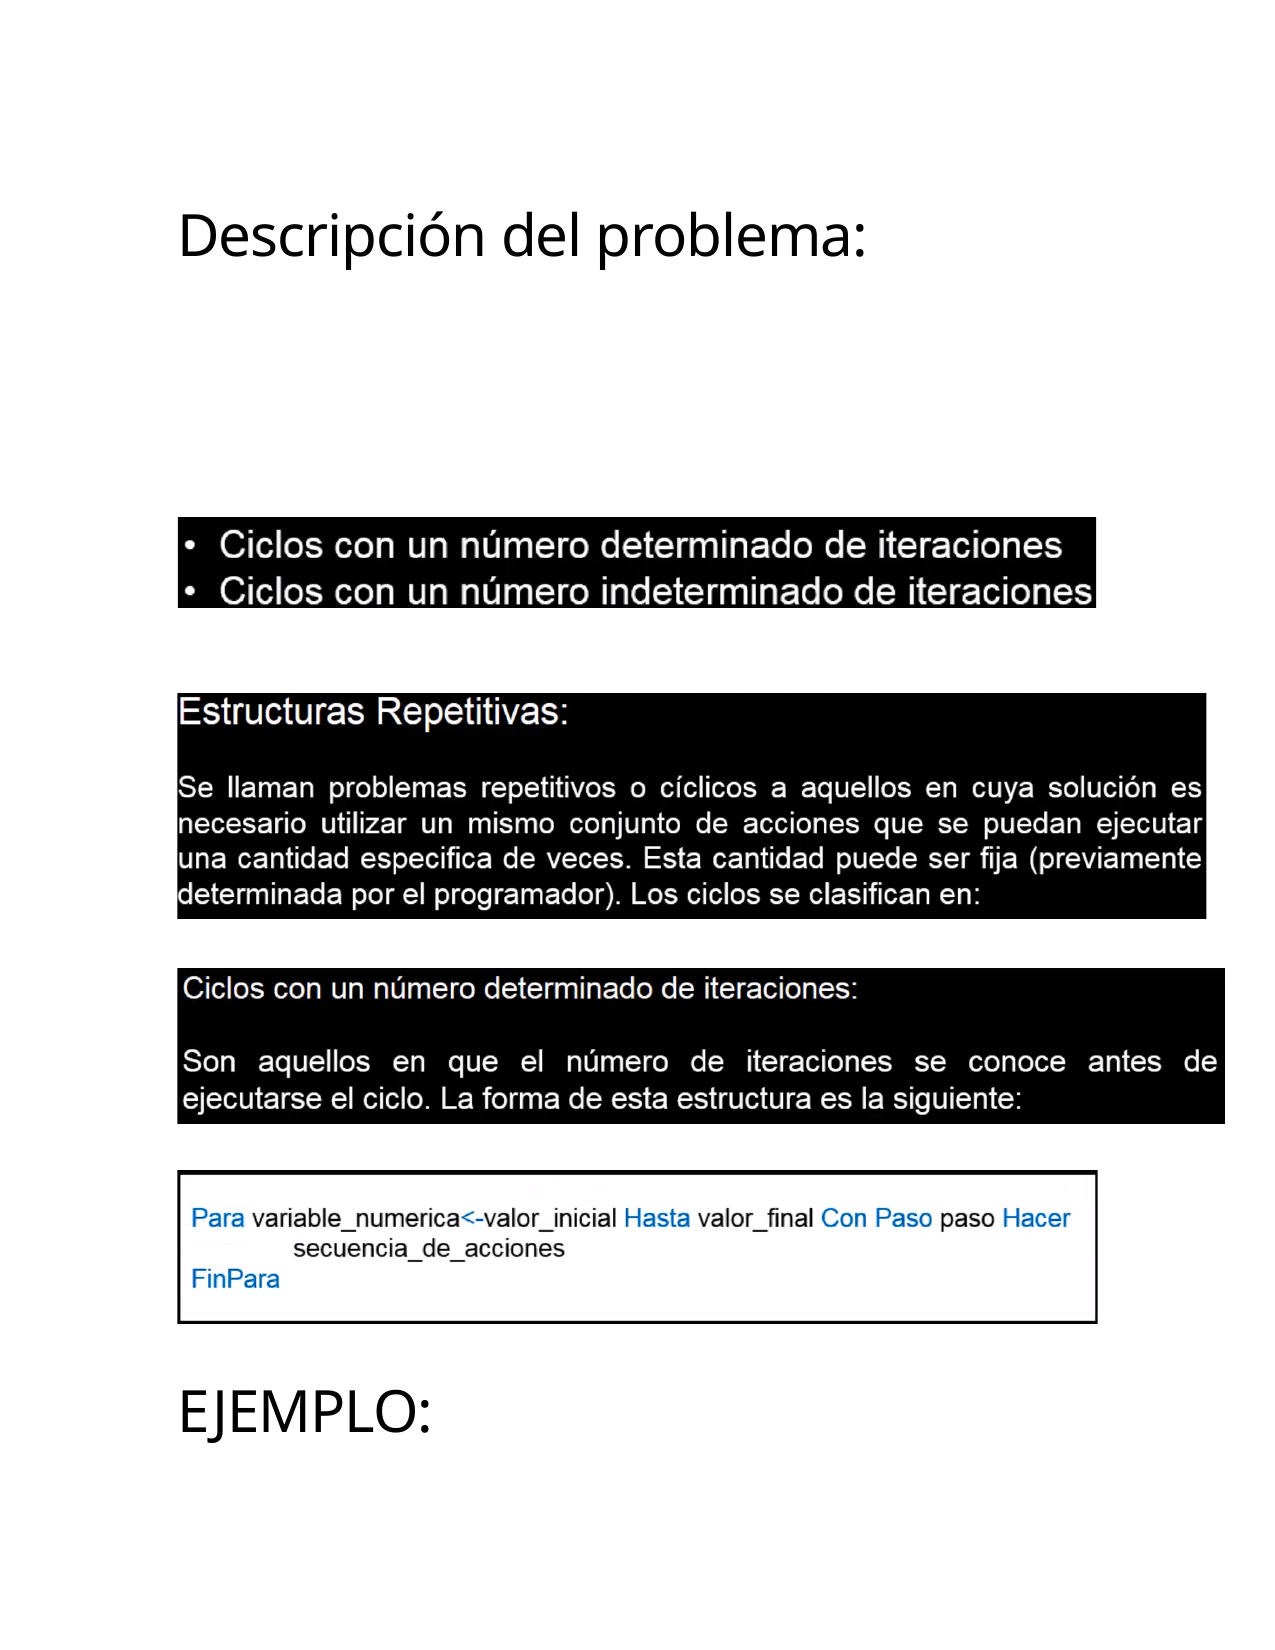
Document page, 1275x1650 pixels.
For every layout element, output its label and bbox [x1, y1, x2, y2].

picture [177, 693, 1207, 919]
picture [177, 1170, 1098, 1324]
picture [177, 968, 1225, 1124]
picture [177, 517, 1095, 608]
